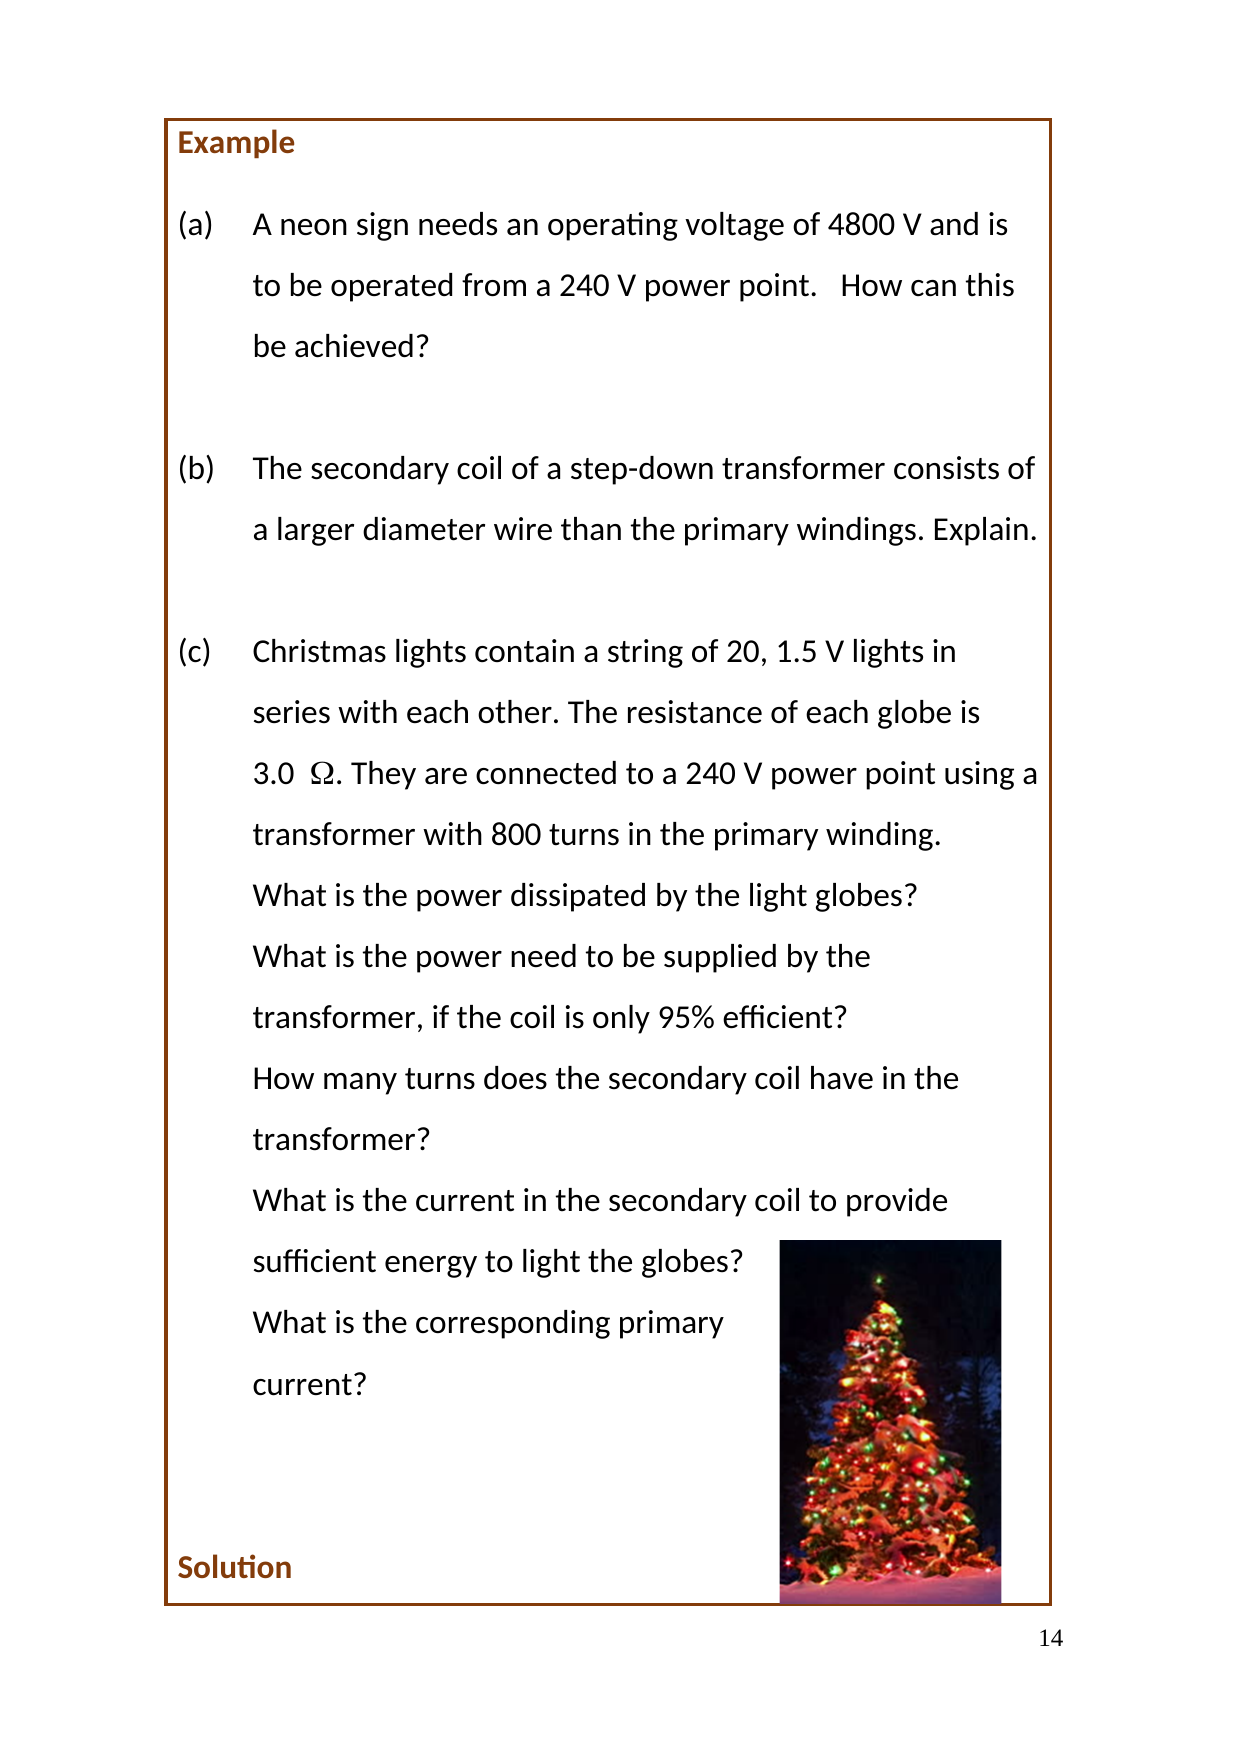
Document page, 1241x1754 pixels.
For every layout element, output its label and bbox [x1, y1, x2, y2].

picture [779, 1240, 1002, 1604]
table_header [168, 121, 1049, 1603]
